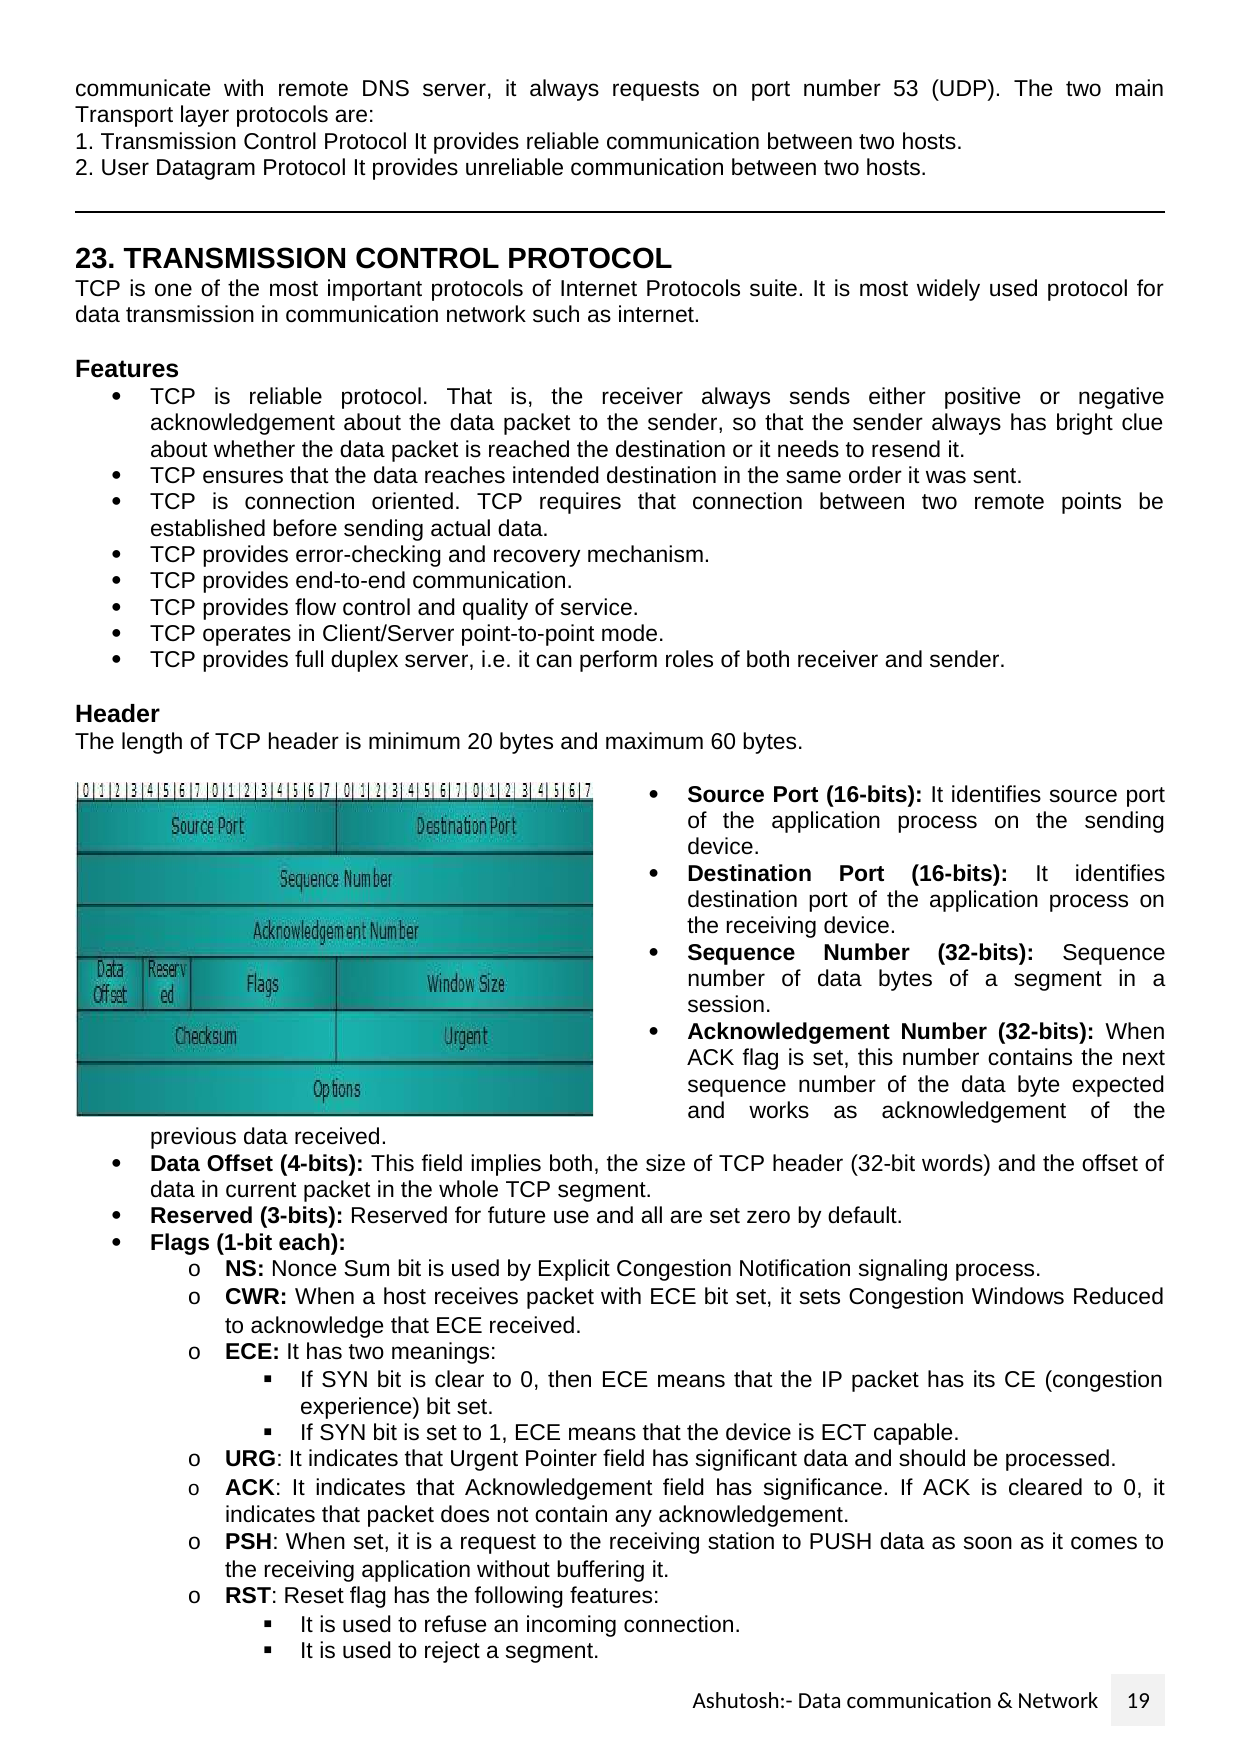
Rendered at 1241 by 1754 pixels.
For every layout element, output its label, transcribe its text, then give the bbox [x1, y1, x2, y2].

list TCP operates in Client/Server point-to-point mode. [112, 620, 1165, 646]
list URG: It indicates that Urgent Pointer field has significant data and should be processed. [187, 1445, 1165, 1474]
list If SYN bit is set to 1, ECE means that the device is ECT capable. [262, 1419, 1165, 1445]
text 2. User Datagram Protocol It provides unreliable communication between two hosts. [75, 154, 1165, 180]
list ACK: It indicates that Acknowledgement field has significance. If ACK is cleared to 0, it indicates that packet does not contain any acknowledgement. [187, 1474, 1165, 1528]
list ECE: It has two meanings: [187, 1338, 1165, 1366]
list Source Port (16-bits): It identifies source port of the application process on the sending device. [112, 781, 1165, 860]
list TCP provides full duplex server, i.e. it can perform roles of both receiver and sender. [112, 646, 1165, 673]
list Reserved (3-bits): Reserved for future use and all are set zero by default. [112, 1202, 1165, 1229]
list RST: Reset flag has the following features: [187, 1582, 1165, 1611]
picture [75, 782, 593, 1117]
text The length of TCP header is minimum 20 bytes and maximum 60 bytes. [75, 728, 1165, 754]
list It is used to refuse an incoming connection. [262, 1611, 1165, 1637]
list Destination Port (16-bits): It identifies destination port of the application process on the receiving device. [593, 860, 1165, 939]
list PSH: When set, it is a request to the receiving station to PUSH data as soon as it comes to the receiving application without buffering it. [187, 1528, 1165, 1582]
list Data Offset (4-bits): This field implies both, the size of TCP header (32-bit words) and the offset of data in current packet in the whole TCP segment. [112, 1149, 1165, 1202]
text TCP is one of the most important protocols of Internet Protocols suite. It is most widely used protocol for data transmission in communication network such as internet. [75, 275, 1165, 328]
text Features [75, 354, 1165, 383]
list Acknowledgement Number (32-bits): When ACK flag is set, this number contains the next sequence number of the data byte expected and works as acknowledgement of the previous data received. [112, 1018, 1165, 1149]
list If SYN bit is clear to 0, then ECE means that the IP packet has its CE (congestion experience) bit set. [262, 1366, 1165, 1419]
list TCP is reliable protocol. That is, the receiver always sends either positive or negative acknowledgement about the data packet to the sender, so that the sender always has bright clue about whether the data packet is reached the destination or it needs to resend it. [112, 383, 1165, 462]
list Flags (1-bit each): [112, 1229, 1165, 1255]
list TCP is connection oriented. TCP requires that connection between two remote points be established before sending actual data. [112, 488, 1165, 541]
list CWR: When a host receives packet with ECE bit set, it sets Congestion Windows Reduced to acknowledge that ECE received. [187, 1283, 1165, 1338]
text 1. Transmission Control Protocol It provides reliable communication between two hosts. [75, 128, 1165, 154]
list TCP provides end-to-end communication. [112, 567, 1165, 594]
list NS: Nonce Sum bit is used by Explicit Congestion Notification signaling process. [187, 1255, 1165, 1283]
list TCP provides error-checking and recovery mechanism. [112, 541, 1165, 567]
list TCP ensures that the data reaches intended destination in the same order it was sent. [112, 462, 1165, 488]
list TCP provides flow control and quality of service. [112, 594, 1165, 620]
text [75, 75, 1165, 128]
text 23. TRANSMISSION CONTROL PROTOCOL [75, 242, 1165, 275]
list Sequence Number (32-bits): Sequence number of data bytes of a segment in a session. [593, 939, 1165, 1018]
list It is used to reject a segment. [262, 1637, 1165, 1663]
text Header [75, 699, 1165, 728]
